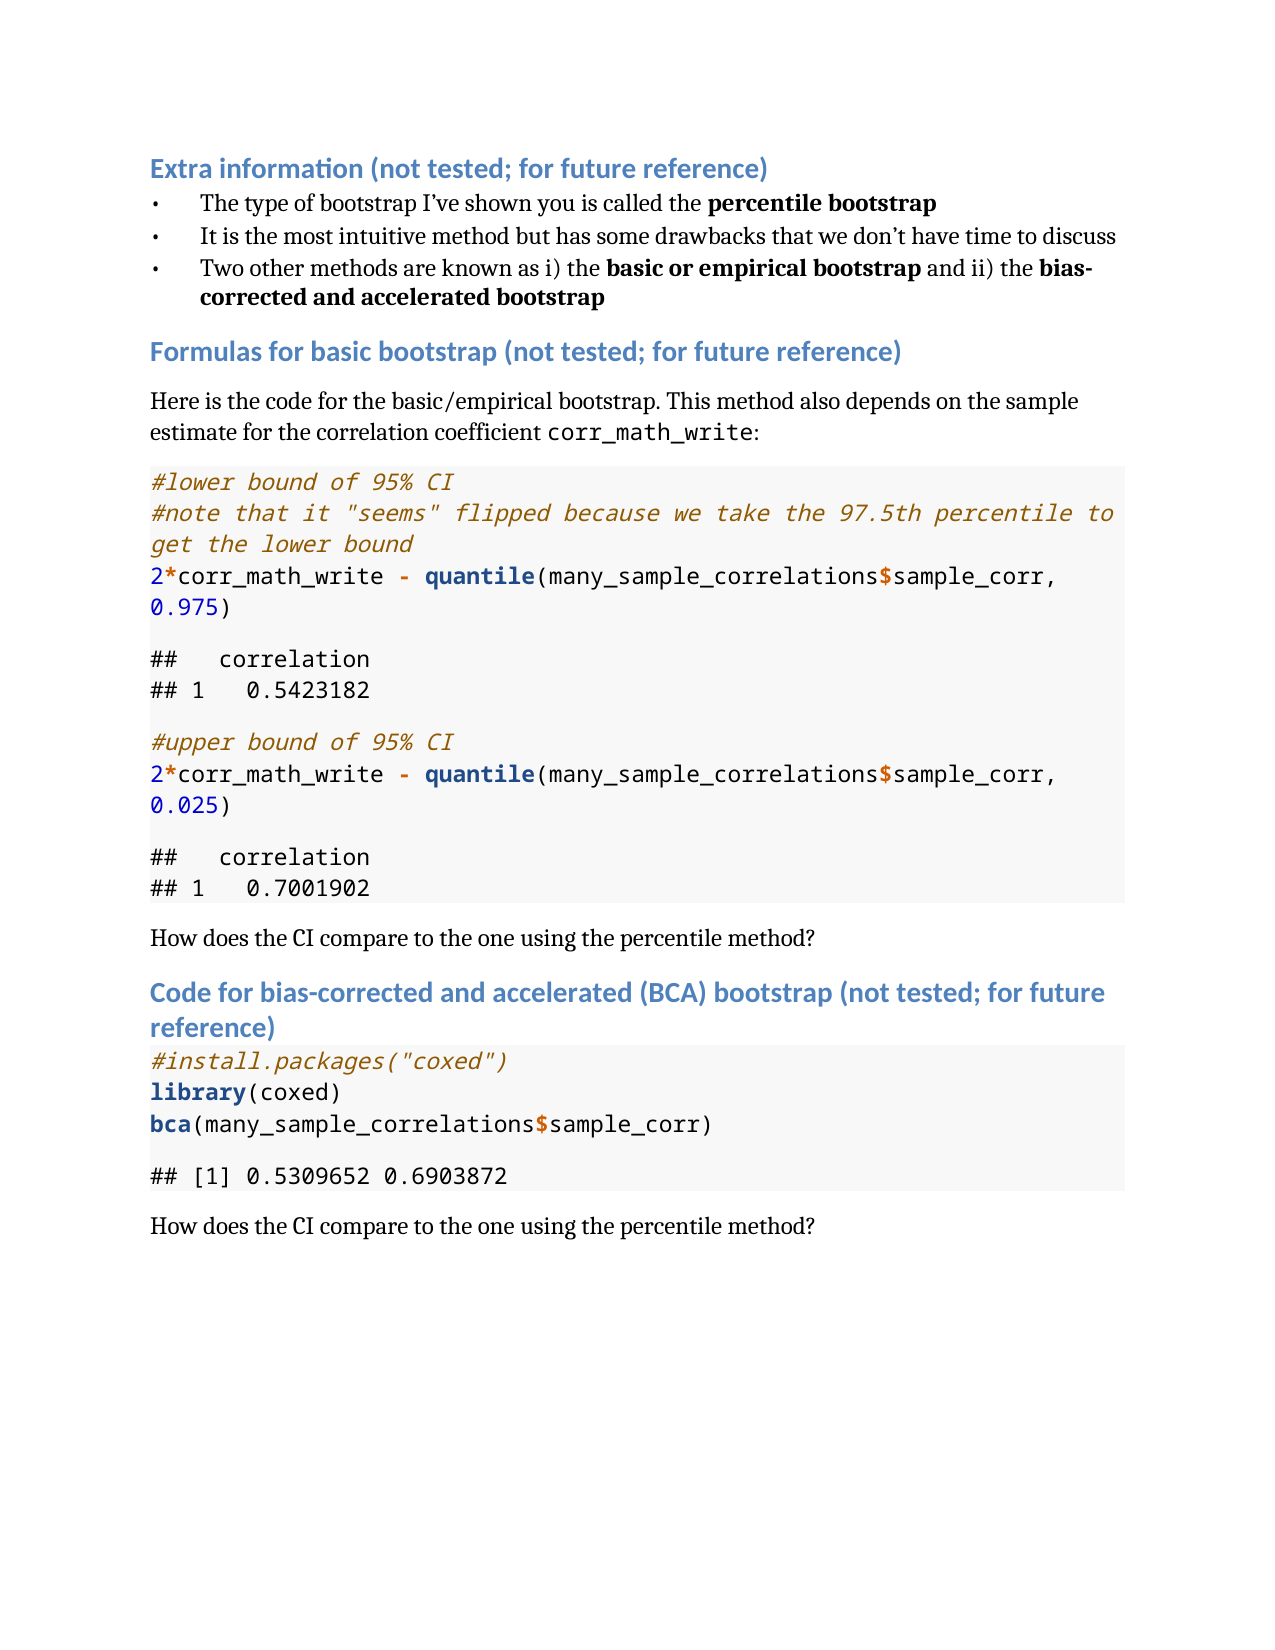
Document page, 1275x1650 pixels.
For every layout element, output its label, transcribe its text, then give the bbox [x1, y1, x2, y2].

text #upper bound of 95% CI 2*corr_math_write - quantile(many_sample_correlations$sample_corr, 0.025) [150, 726, 1125, 820]
subtitle Formulas for basic bootstrap (not tested; for future reference) [150, 333, 1125, 368]
text #install.packages("coxed") library(coxed) bca(many_sample_correlations$sample_corr) [150, 1045, 1125, 1139]
text Here is the code for the basic/empirical bootstrap. This method also depends on the sample estimate for the correlation coefficient corr_math_write: [150, 387, 1125, 447]
text #lower bound of 95% CI #note that it "seems" flipped because we take the 97.5th percentile to get the lower bound 2*corr_math_write - quantile(many_sample_correlations$sample_corr, 0.975) [150, 466, 1125, 622]
text ## [1] 0.5309652 0.6903872 [150, 1159, 1125, 1191]
text ## correlation ## 1 0.5423182 [150, 643, 1125, 705]
text How does the CI compare to the one using the percentile method? [150, 924, 1125, 953]
subtitle Extra information (not tested; for future reference) [150, 150, 1125, 186]
subtitle Code for bias-corrected and accelerated (BCA) bootstrap (not tested; for future reference) [150, 974, 1125, 1045]
text ## correlation ## 1 0.7001902 [150, 841, 1125, 903]
text How does the CI compare to the one using the percentile method? [150, 1212, 1125, 1240]
list The type of bootstrap I’ve shown you is called the percentile bootstrap [150, 189, 1125, 218]
list It is the most intuitive method but has some drawbacks that we don’t have time to discuss [150, 222, 1125, 251]
list Two other methods are known as i) the basic or empirical bootstrap and ii) the bias-corrected and accelerated bootstrap [150, 254, 1125, 312]
